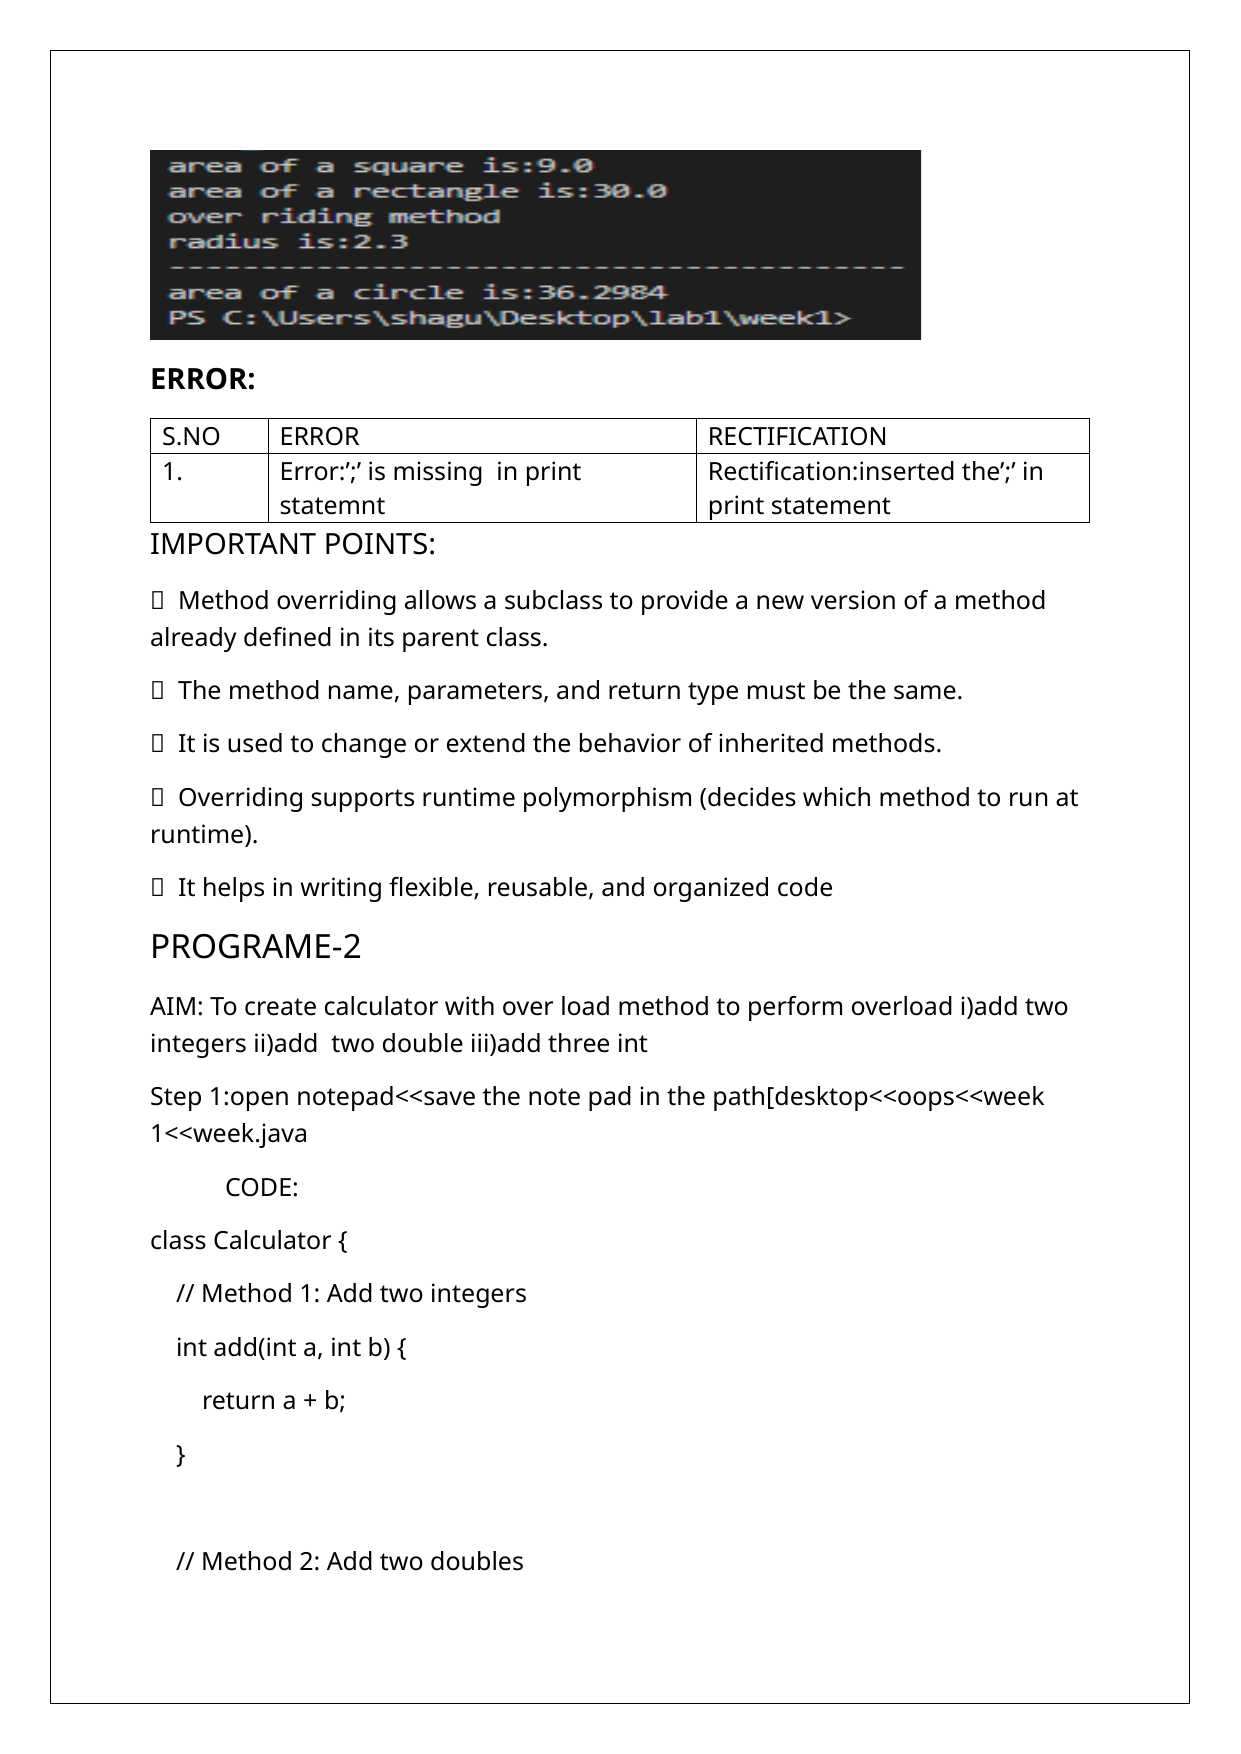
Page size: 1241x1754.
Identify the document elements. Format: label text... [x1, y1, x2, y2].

text } [150, 1436, 1090, 1470]
table_cell 1. [151, 454, 268, 522]
text Step 1:open notepad<<save the note pad in the path[desktop<<oops<<week 1<<week.java [150, 1079, 1090, 1150]
text ERROR: [150, 358, 1090, 398]
text // Method 1: Add two integers [150, 1276, 1090, 1310]
text // Method 2: Add two doubles [150, 1543, 1090, 1577]
text  Overriding supports runtime polymorphism (decides which method to run at runtime). [150, 779, 1090, 850]
text AIM: To create calculator with over load method to perform overload i)add two integers ii)add two double iii)add three int [150, 989, 1090, 1059]
table_header ERROR [269, 419, 696, 453]
text PROGRAME-2 [150, 923, 1090, 968]
text  It helps in writing flexible, reusable, and organized code [150, 870, 1090, 904]
text CODE: [150, 1169, 1090, 1203]
table_cell Error:’;’ is missing in print statemnt [269, 454, 696, 522]
text  Method overriding allows a subclass to provide a new version of a method already defined in its parent class. [150, 582, 1090, 653]
table_header S.NO [151, 419, 268, 453]
text return a + b; [150, 1383, 1090, 1417]
text class Calculator { [150, 1223, 1090, 1257]
text  It is used to change or extend the behavior of inherited methods. [150, 726, 1090, 760]
picture [150, 150, 922, 340]
table_cell Rectification:inserted the’;’ in print statement [697, 454, 1089, 522]
text int add(int a, int b) { [150, 1329, 1090, 1363]
table_header RECTIFICATION [697, 419, 1089, 453]
text  The method name, parameters, and return type must be the same. [150, 673, 1090, 707]
text IMPORTANT POINTS: [150, 523, 1090, 563]
